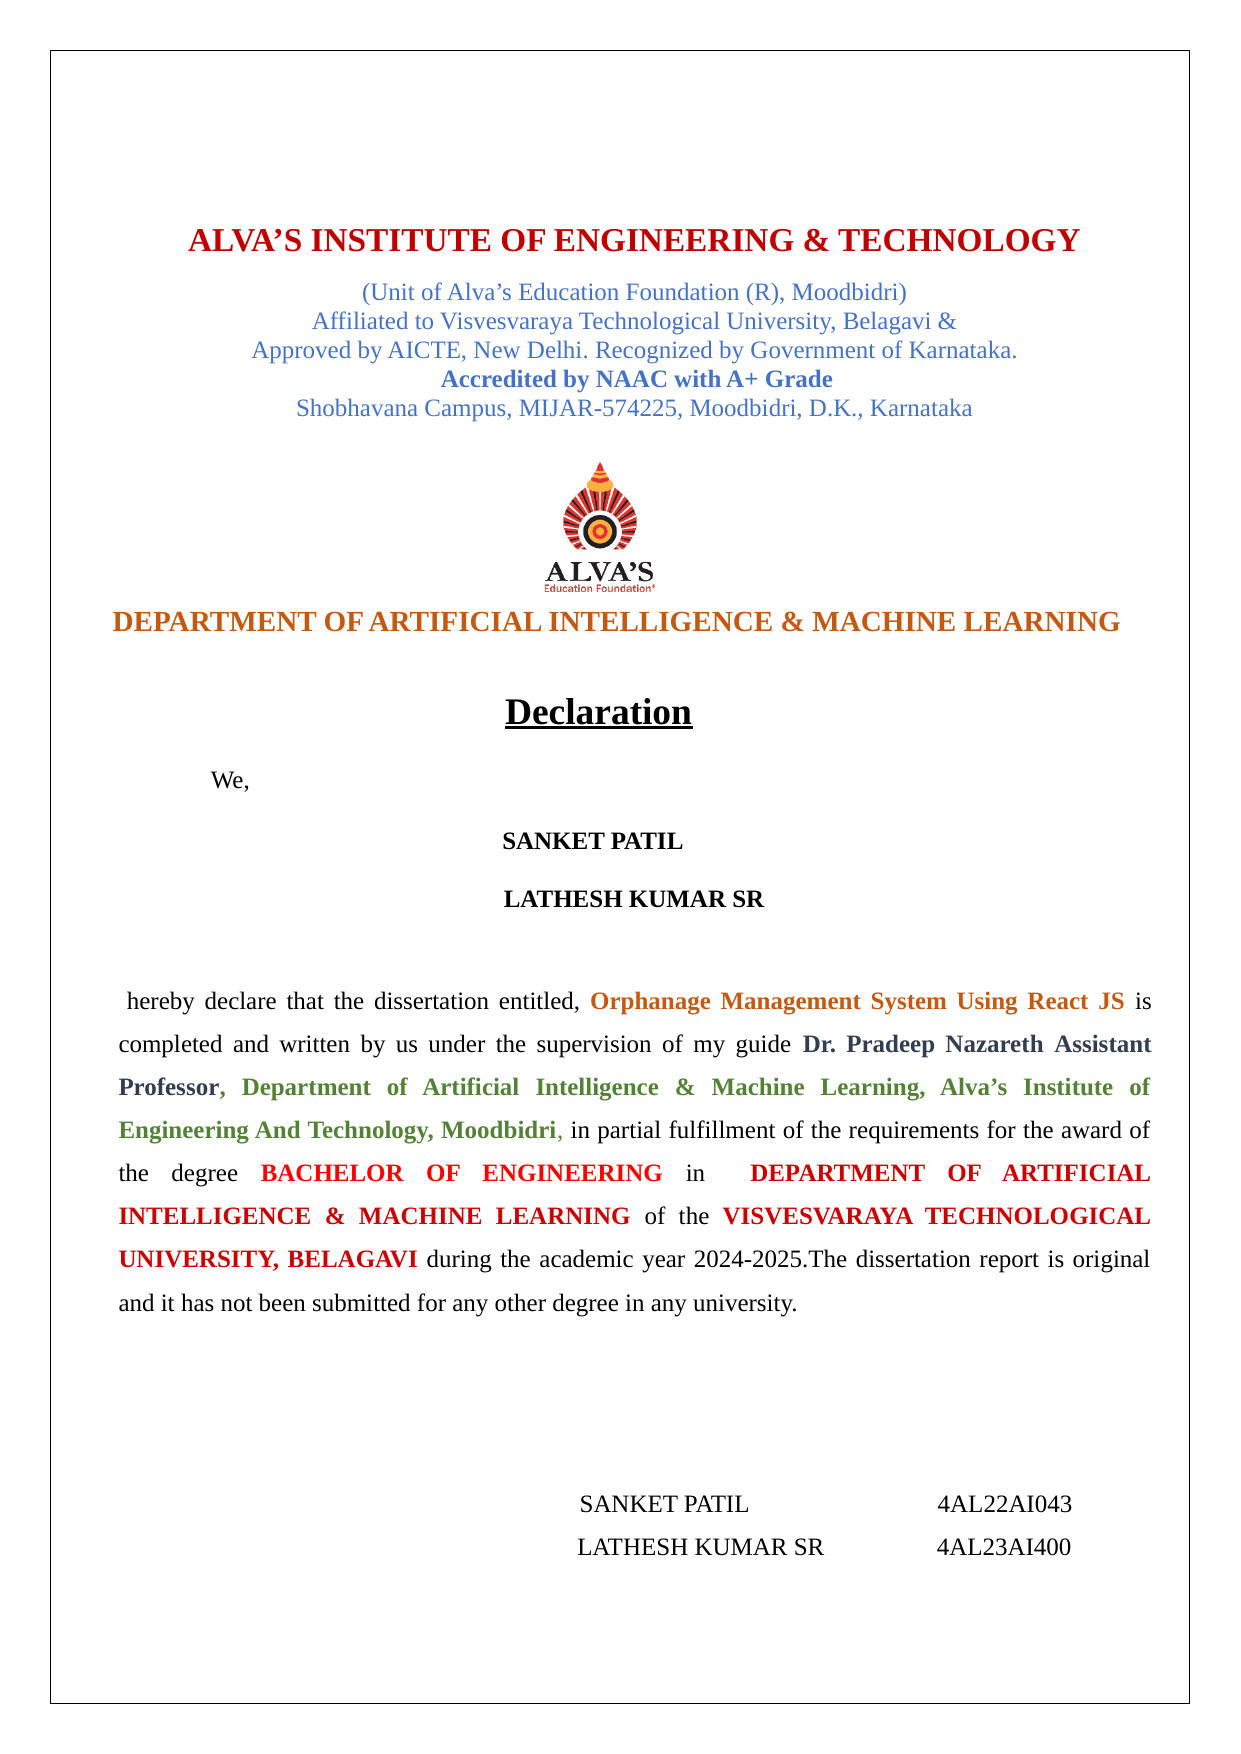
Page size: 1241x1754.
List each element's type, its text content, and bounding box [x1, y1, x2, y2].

text SANKET PATIL [72, 826, 1151, 855]
picture [544, 462, 656, 592]
text Affiliated to Visvesvaraya Technological University, Belagavi & [117, 306, 1151, 335]
text Shobhavana Campus, MIJAR-574225, Moodbidri, D.K., Karnataka [117, 393, 1151, 422]
text Approved by AICTE, New Delhi. Recognized by Government of Karnataka. [117, 335, 1151, 364]
text LATHESH KUMAR SR 4AL23AI400 [72, 1532, 1151, 1561]
text Declaration [73, 689, 1151, 732]
text Accredited by NAAC with A+ Grade [117, 364, 1151, 393]
text (Unit of Alva’s Education Foundation (R), Moodbidri) [117, 277, 1151, 306]
text SANKET PATIL 4AL22AI043 [72, 1489, 1151, 1518]
text ALVA’S INSTITUTE OF ENGINEERING & TECHNOLOGY [117, 220, 1151, 258]
text We, [73, 765, 1151, 794]
text hereby declare that the dissertation entitled, Orphanage Management System Using React JS is completed and written by us under the supervision of my guide Dr. Pradeep Nazareth Assistant Professor, Department of Artificial Intelligence & Machine Learning, Alva’s Institute of Engineering And Technology, Moodbidri, in partial fulfillment of the requirements for the award of the degree BACHELOR OF ENGINEERING in DEPARTMENT OF ARTIFICIAL INTELLIGENCE & MACHINE LEARNING of the VISVESVARAYA TECHNOLOGICAL UNIVERSITY, BELAGAVI during the academic year 2024-2025.The dissertation report is original and it has not been submitted for any other degree in any university. [117, 986, 1151, 1316]
text DEPARTMENT OF ARTIFICIAL INTELLIGENCE & MACHINE LEARNING [82, 604, 1151, 637]
text LATHESH KUMAR SR [72, 884, 1151, 913]
